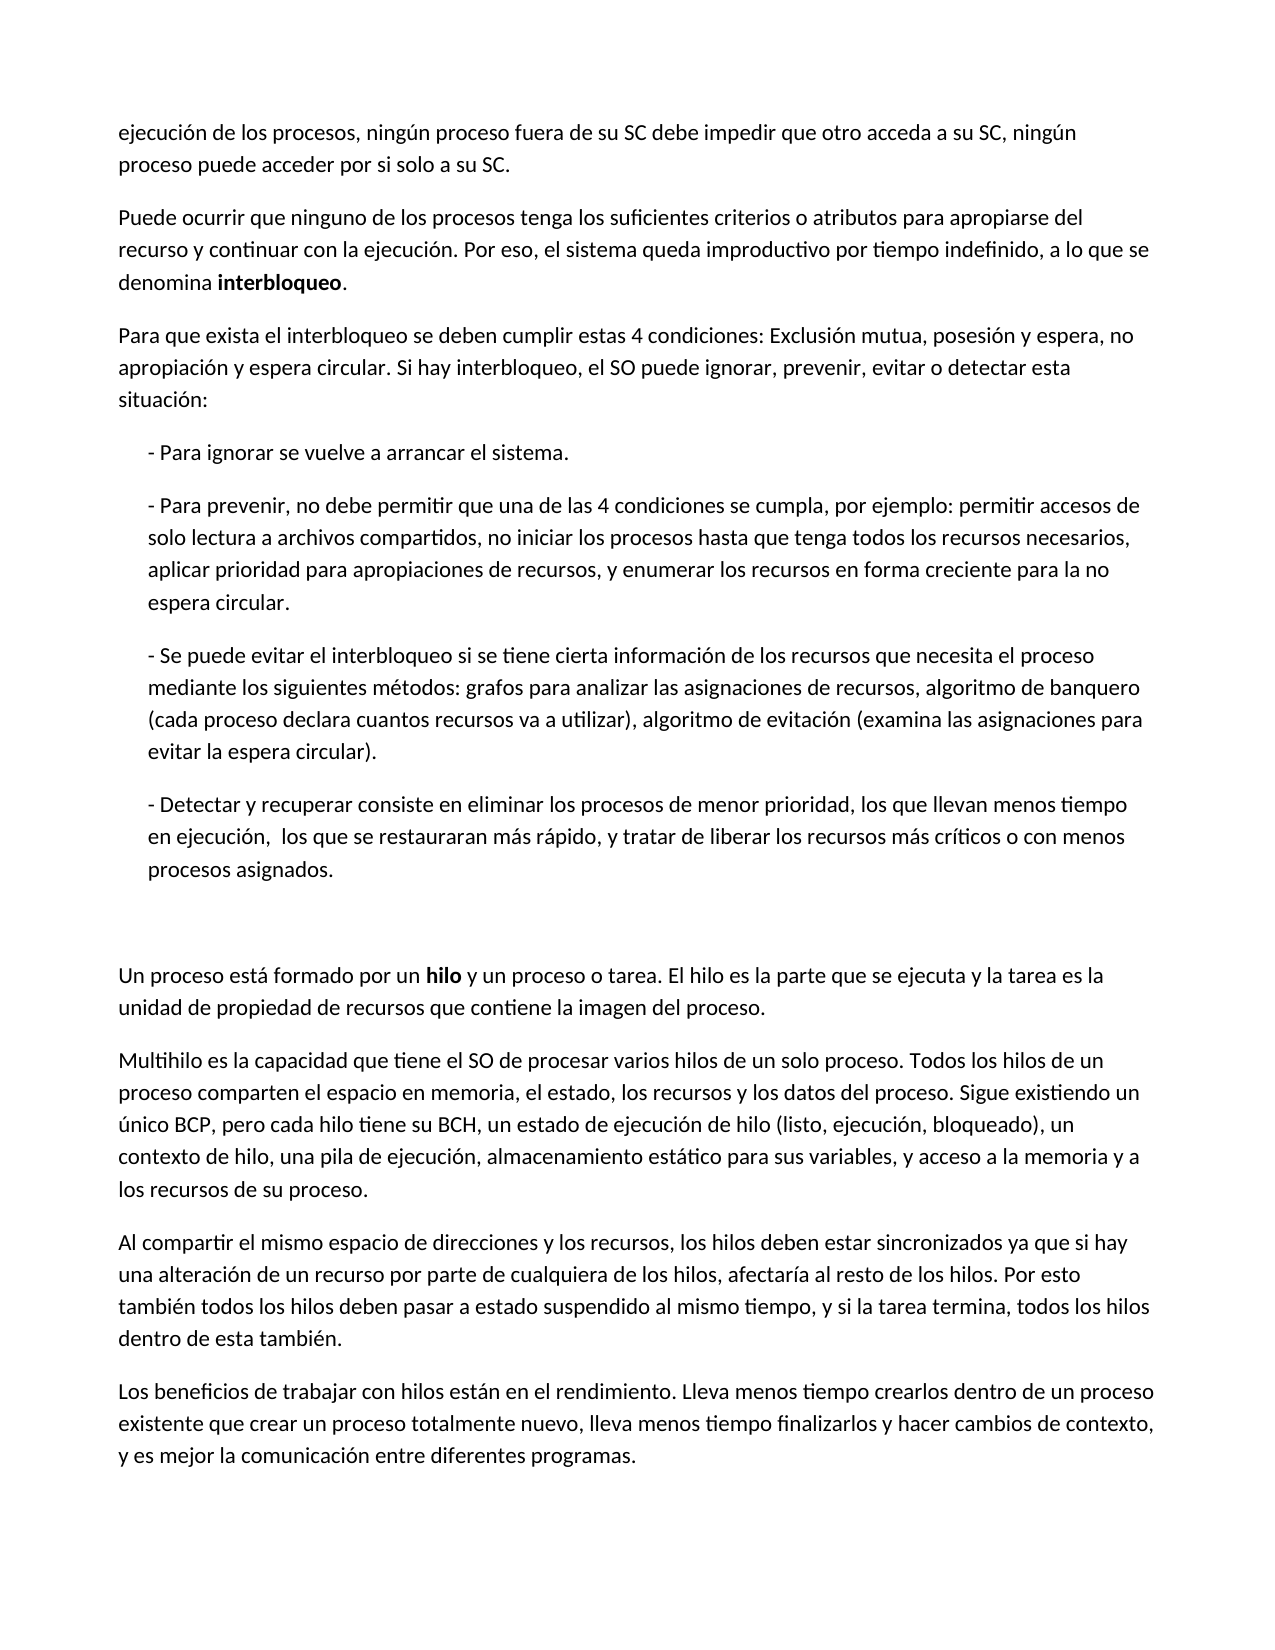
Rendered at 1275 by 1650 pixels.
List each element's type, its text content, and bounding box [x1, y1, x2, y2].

text Puede ocurrir que ninguno de los procesos tenga los suficientes criterios o atributos para apropiarse del recurso y continuar con la ejecución. Por eso, el sistema queda improductivo por tiempo indefinido, a lo que se denomina interbloqueo. [118, 203, 1157, 296]
text Al compartir el mismo espacio de direcciones y los recursos, los hilos deben estar sincronizados ya que si hay una alteración de un recurso por parte de cualquiera de los hilos, afectaría al resto de los hilos. Por esto también todos los hilos deben pasar a estado suspendido al mismo tiempo, y si la tarea termina, todos los hilos dentro de esta también. [118, 1228, 1157, 1352]
text - Para prevenir, no debe permitir que una de las 4 condiciones se cumpla, por ejemplo: permitir accesos de solo lectura a archivos compartidos, no iniciar los procesos hasta que tenga todos los recursos necesarios, aplicar prioridad para apropiaciones de recursos, y enumerar los recursos en forma creciente para la no espera circular. [148, 491, 1157, 616]
text Los beneficios de trabajar con hilos están en el rendimiento. Lleva menos tiempo crearlos dentro de un proceso existente que crear un proceso totalmente nuevo, lleva menos tiempo finalizarlos y hacer cambios de contexto, y es mejor la comunicación entre diferentes programas. [118, 1377, 1157, 1470]
text - Detectar y recuperar consiste en eliminar los procesos de menor prioridad, los que llevan menos tiempo en ejecución, los que se restauraran más rápido, y tratar de liberar los recursos más críticos o con menos procesos asignados. [148, 790, 1157, 883]
text - Para ignorar se vuelve a arrancar el sistema. [148, 438, 1157, 466]
text Para que exista el interbloqueo se deben cumplir estas 4 condiciones: Exclusión mutua, posesión y espera, no apropiación y espera circular. Si hay interbloqueo, el SO puede ignorar, prevenir, evitar o detectar esta situación: [118, 321, 1157, 413]
text Multihilo es la capacidad que tiene el SO de procesar varios hilos de un solo proceso. Todos los hilos de un proceso comparten el espacio en memoria, el estado, los recursos y los datos del proceso. Sigue existiendo un único BCP, pero cada hilo tiene su BCH, un estado de ejecución de hilo (listo, ejecución, bloqueado), un contexto de hilo, una pila de ejecución, almacenamiento estático para sus variables, y acceso a la memoria y a los recursos de su proceso. [118, 1046, 1157, 1203]
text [118, 118, 1157, 178]
text - Se puede evitar el interbloqueo si se tiene cierta información de los recursos que necesita el proceso mediante los siguientes métodos: grafos para analizar las asignaciones de recursos, algoritmo de banquero (cada proceso declara cuantos recursos va a utilizar), algoritmo de evitación (examina las asignaciones para evitar la espera circular). [148, 641, 1157, 765]
text Un proceso está formado por un hilo y un proceso o tarea. El hilo es la parte que se ejecuta y la tarea es la unidad de propiedad de recursos que contiene la imagen del proceso. [118, 961, 1157, 1021]
